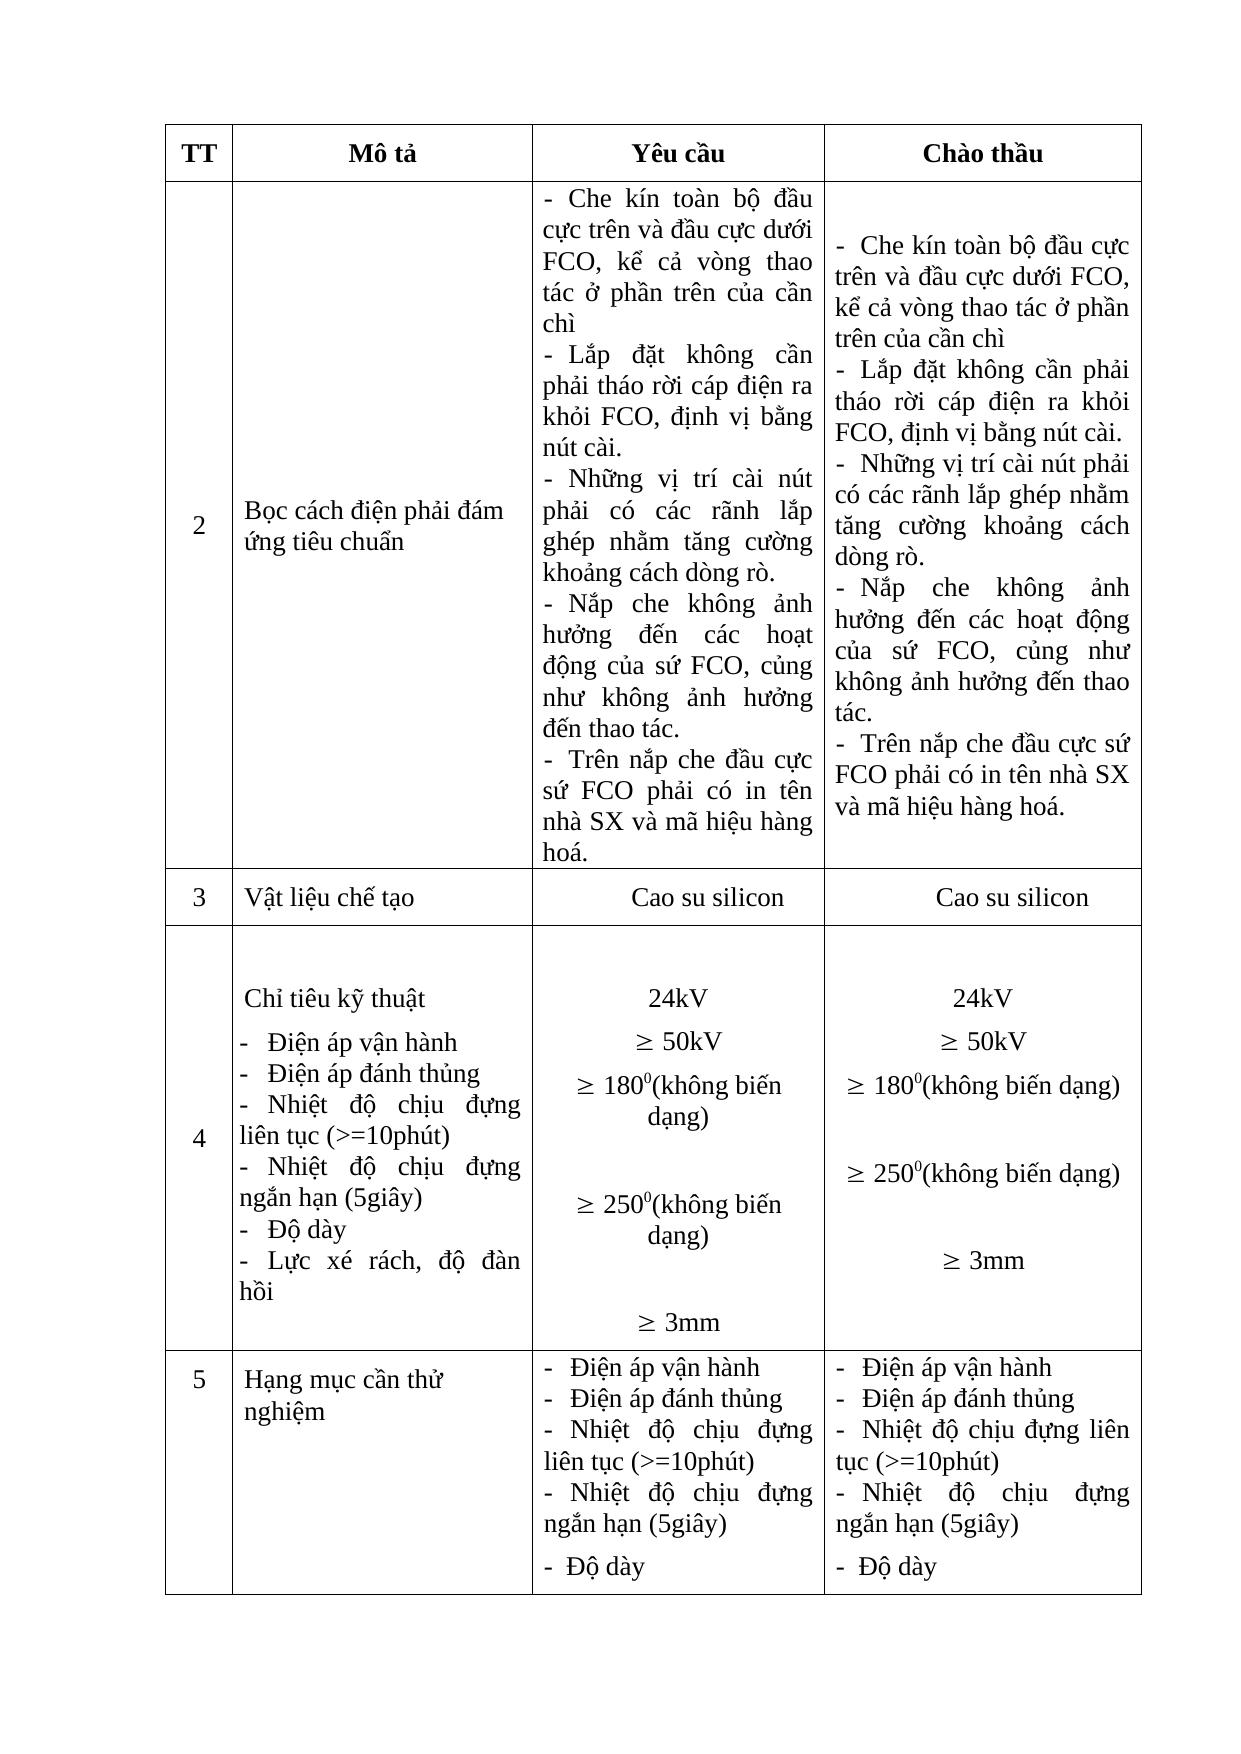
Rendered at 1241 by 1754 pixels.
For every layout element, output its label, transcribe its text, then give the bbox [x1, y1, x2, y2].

table_cell Cao su silicon [825, 869, 1141, 925]
table_cell Cao su silicon [533, 869, 824, 925]
table_cell Hạng mục cần thử nghiệm [233, 1351, 532, 1594]
table_cell Điện áp vận hành Điện áp đánh thủng Nhiệt độ chịu đựng liên tục (>=10phút) Nhiệt độ chịu đựng ngắn hạn (5giây) - Độ dày Lực xé rách, độ đàn hồi [825, 1351, 1141, 1594]
table_cell 3 [166, 869, 232, 925]
table_cell Vật liệu chế tạo [233, 869, 532, 925]
table_header Chào thầu [825, 125, 1141, 181]
table_header Mô tả [233, 125, 532, 181]
table_cell 5 [166, 1351, 232, 1594]
table_cell 24kV 50kV 1800(không biến dạng) 2500(không biến dạng) 3mm [825, 926, 1141, 1350]
table_cell Bọc cách điện phải đám ứng tiêu chuẩn [233, 182, 532, 867]
table_cell Điện áp vận hành Điện áp đánh thủng Nhiệt độ chịu đựng liên tục (>=10phút) Nhiệt độ chịu đựng ngắn hạn (5giây) - Độ dày Lực xé rách, độ đàn hồi [533, 1351, 824, 1594]
table_cell 24kV 50kV 1800(không biến dạng) 2500(không biến dạng) 3mm [533, 926, 824, 1350]
table_header Yêu cầu [533, 125, 824, 181]
table_cell 4 [166, 926, 232, 1350]
table_header TT [166, 125, 232, 181]
table_cell 2 [166, 182, 232, 867]
